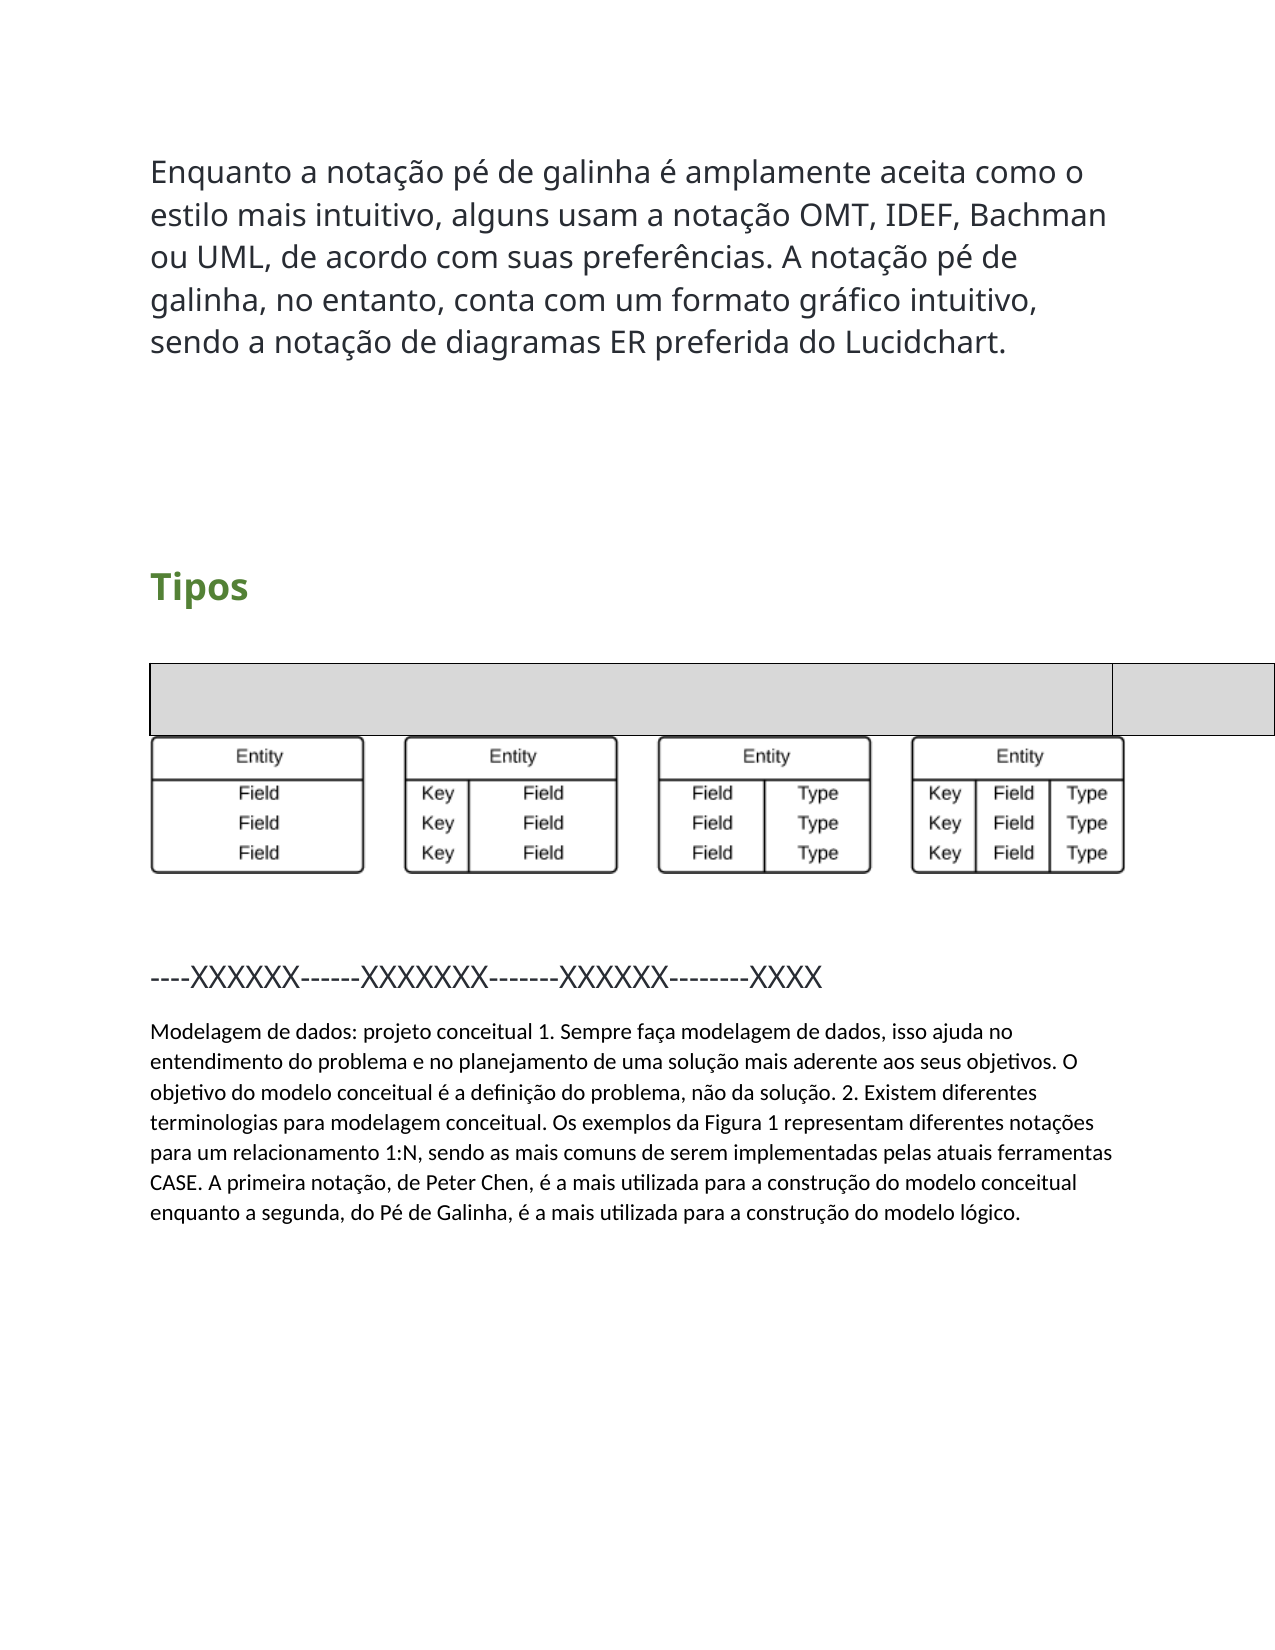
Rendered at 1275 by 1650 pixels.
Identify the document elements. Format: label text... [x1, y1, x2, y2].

text ----XXXXXX------XXXXXXX-------XXXXXX--------XXXX [150, 955, 1125, 997]
subtitle Tipos [150, 561, 1125, 612]
table_header [1113, 664, 1274, 735]
table_header [151, 664, 1112, 735]
text Enquanto a notação pé de galinha é amplamente aceita como o estilo mais intuitivo, alguns usam a notação OMT, IDEF, Bachman ou UML, de acordo com suas preferências. A notação pé de galinha, no entanto, conta com um formato gráfico intuitivo, sendo a notação de diagramas ER preferida do Lucidchart. [150, 150, 1125, 363]
text Modelagem de dados: projeto conceitual 1. Sempre faça modelagem de dados, isso ajuda no entendimento do problema e no planejamento de uma solução mais aderente aos seus objetivos. O objetivo do modelo conceitual é a definição do problema, não da solução. 2. Existem diferentes terminologias para modelagem conceitual. Os exemplos da Figura 1 representam diferentes notações para um relacionamento 1:N, sendo as mais comuns de serem implementadas pelas atuais ferramentas CASE. A primeira notação, de Peter Chen, é a mais utilizada para a construção do modelo conceitual enquanto a segunda, do Pé de Galinha, é a mais utilizada para a construção do modelo lógico. [150, 1017, 1125, 1227]
picture [150, 736, 1125, 874]
